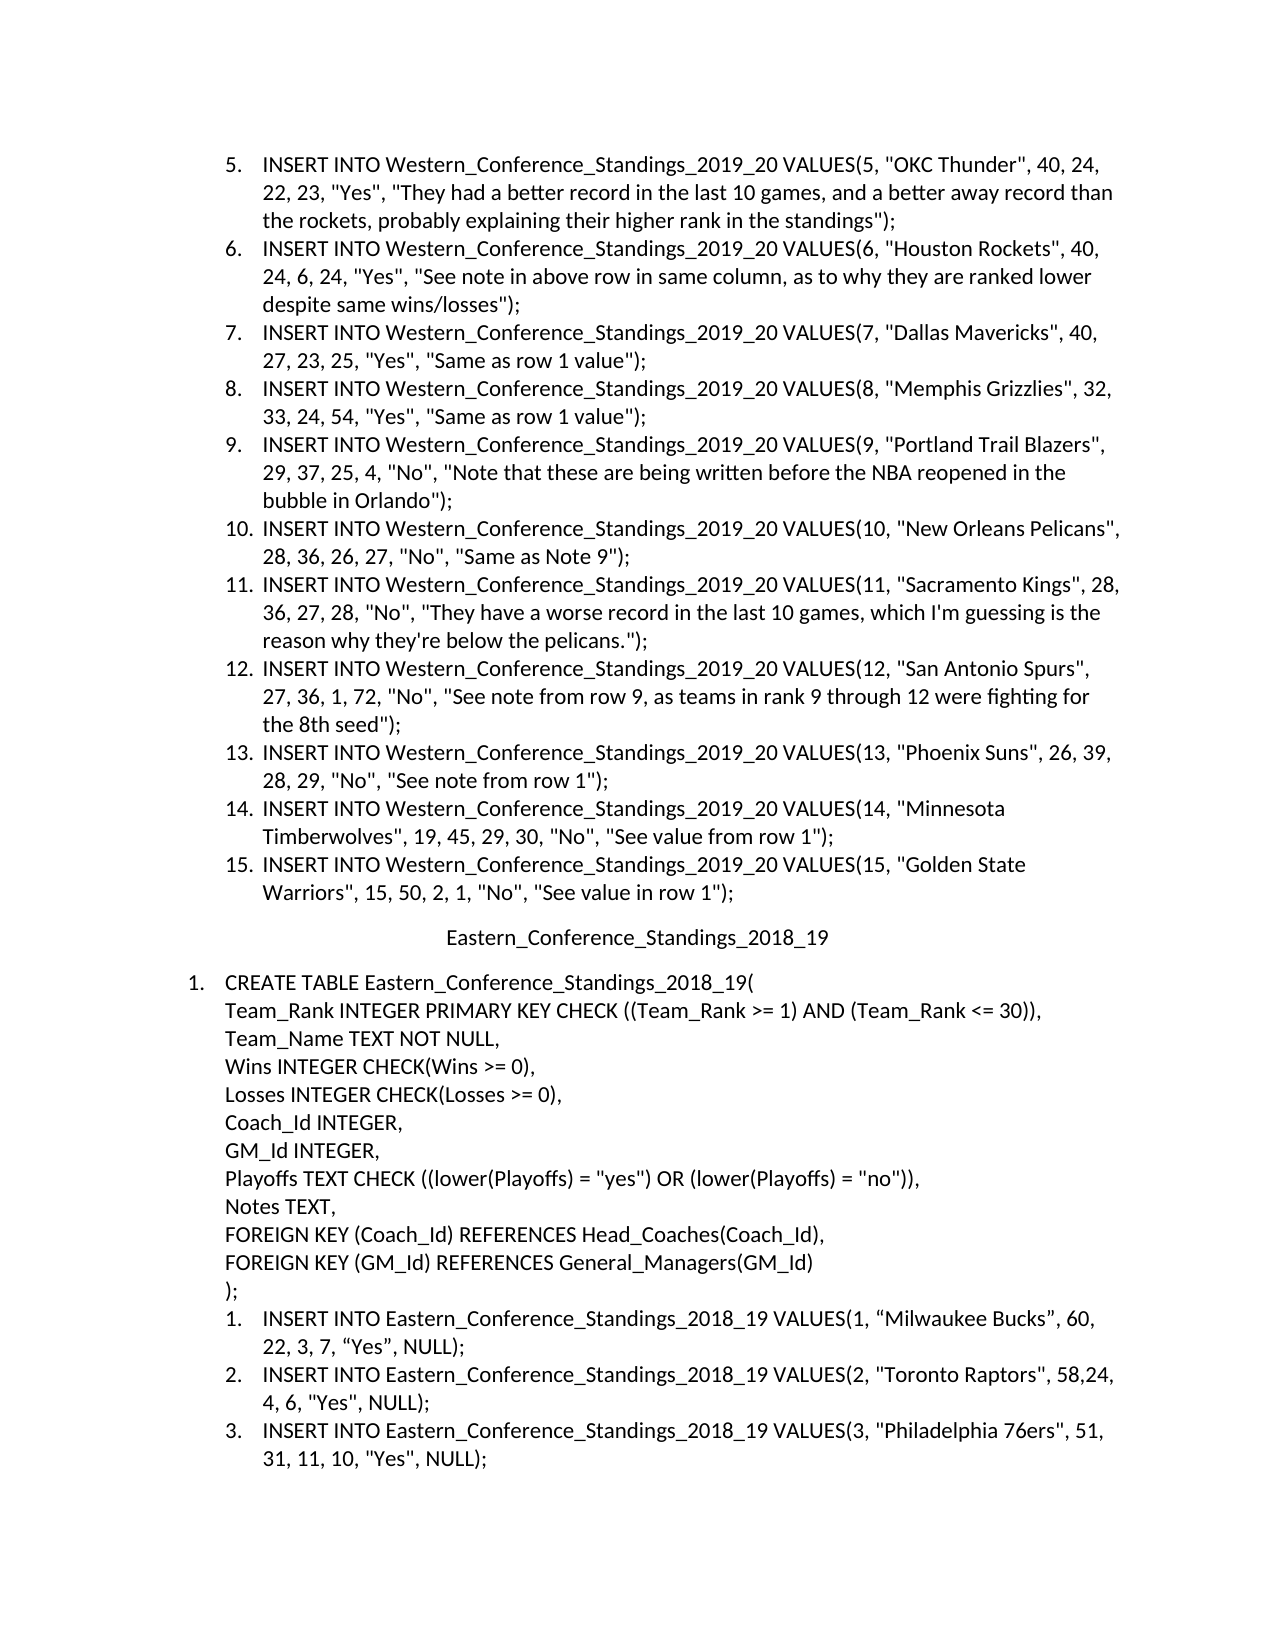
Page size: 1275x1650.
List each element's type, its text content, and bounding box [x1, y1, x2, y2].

list Coach_Id INTEGER, [225, 1108, 1125, 1136]
list CREATE TABLE Eastern_Conference_Standings_2018_19( [187, 968, 1125, 996]
list Losses INTEGER CHECK(Losses >= 0), [225, 1080, 1125, 1108]
list GM_Id INTEGER, [225, 1136, 1125, 1164]
list INSERT INTO Western_Conference_Standings_2019_20 VALUES(11, "Sacramento Kings", 28, 36, 27, 28, "No", "They have a worse record in the last 10 games, which I'm guessing is the reason why they're below the pelicans."); [225, 570, 1125, 654]
list INSERT INTO Western_Conference_Standings_2019_20 VALUES(8, "Memphis Grizzlies", 32, 33, 24, 54, "Yes", "Same as row 1 value"); [225, 374, 1125, 430]
list Notes TEXT, [225, 1192, 1125, 1220]
list INSERT INTO Western_Conference_Standings_2019_20 VALUES(7, "Dallas Mavericks", 40, 27, 23, 25, "Yes", "Same as row 1 value"); [225, 318, 1125, 374]
list INSERT INTO Western_Conference_Standings_2019_20 VALUES(5, "OKC Thunder", 40, 24, 22, 23, "Yes", "They had a better record in the last 10 games, and a better away record than the rockets, probably explaining their higher rank in the standings"); [225, 150, 1125, 234]
list INSERT INTO Western_Conference_Standings_2019_20 VALUES(13, "Phoenix Suns", 26, 39, 28, 29, "No", "See note from row 1"); [225, 738, 1125, 794]
list ); [225, 1276, 1125, 1304]
list Team_Name TEXT NOT NULL, [225, 1024, 1125, 1052]
list INSERT INTO Western_Conference_Standings_2019_20 VALUES(15, "Golden State Warriors", 15, 50, 2, 1, "No", "See value in row 1"); [225, 851, 1125, 907]
list INSERT INTO Western_Conference_Standings_2019_20 VALUES(6, "Houston Rockets", 40, 24, 6, 24, "Yes", "See note in above row in same column, as to why they are ranked lower despite same wins/losses"); [225, 234, 1125, 318]
list Playoffs TEXT CHECK ((lower(Playoffs) = "yes") OR (lower(Playoffs) = "no")), [225, 1164, 1125, 1192]
list FOREIGN KEY (Coach_Id) REFERENCES Head_Coaches(Coach_Id), [225, 1220, 1125, 1248]
list FOREIGN KEY (GM_Id) REFERENCES General_Managers(GM_Id) [225, 1248, 1125, 1276]
list Team_Rank INTEGER PRIMARY KEY CHECK ((Team_Rank >= 1) AND (Team_Rank <= 30)), [225, 996, 1125, 1024]
list Wins INTEGER CHECK(Wins >= 0), [225, 1052, 1125, 1080]
list INSERT INTO Western_Conference_Standings_2019_20 VALUES(12, "San Antonio Spurs", 27, 36, 1, 72, "No", "See note from row 9, as teams in rank 9 through 12 were fighting for the 8th seed"); [225, 654, 1125, 738]
list INSERT INTO Western_Conference_Standings_2019_20 VALUES(9, "Portland Trail Blazers", 29, 37, 25, 4, "No", "Note that these are being written before the NBA reopened in the bubble in Orlando"); [225, 430, 1125, 514]
list INSERT INTO Western_Conference_Standings_2019_20 VALUES(14, "Minnesota Timberwolves", 19, 45, 29, 30, "No", "See value from row 1"); [225, 794, 1125, 851]
list INSERT INTO Eastern_Conference_Standings_2018_19 VALUES(1, “Milwaukee Bucks”, 60, 22, 3, 7, “Yes”, NULL); [225, 1304, 1125, 1360]
list INSERT INTO Eastern_Conference_Standings_2018_19 VALUES(3, "Philadelphia 76ers", 51, 31, 11, 10, "Yes", NULL); [225, 1416, 1125, 1472]
text Eastern_Conference_Standings_2018_19 [150, 923, 1125, 951]
list INSERT INTO Eastern_Conference_Standings_2018_19 VALUES(2, "Toronto Raptors", 58,24, 4, 6, "Yes", NULL); [225, 1360, 1125, 1416]
list INSERT INTO Western_Conference_Standings_2019_20 VALUES(10, "New Orleans Pelicans", 28, 36, 26, 27, "No", "Same as Note 9"); [225, 514, 1125, 570]
